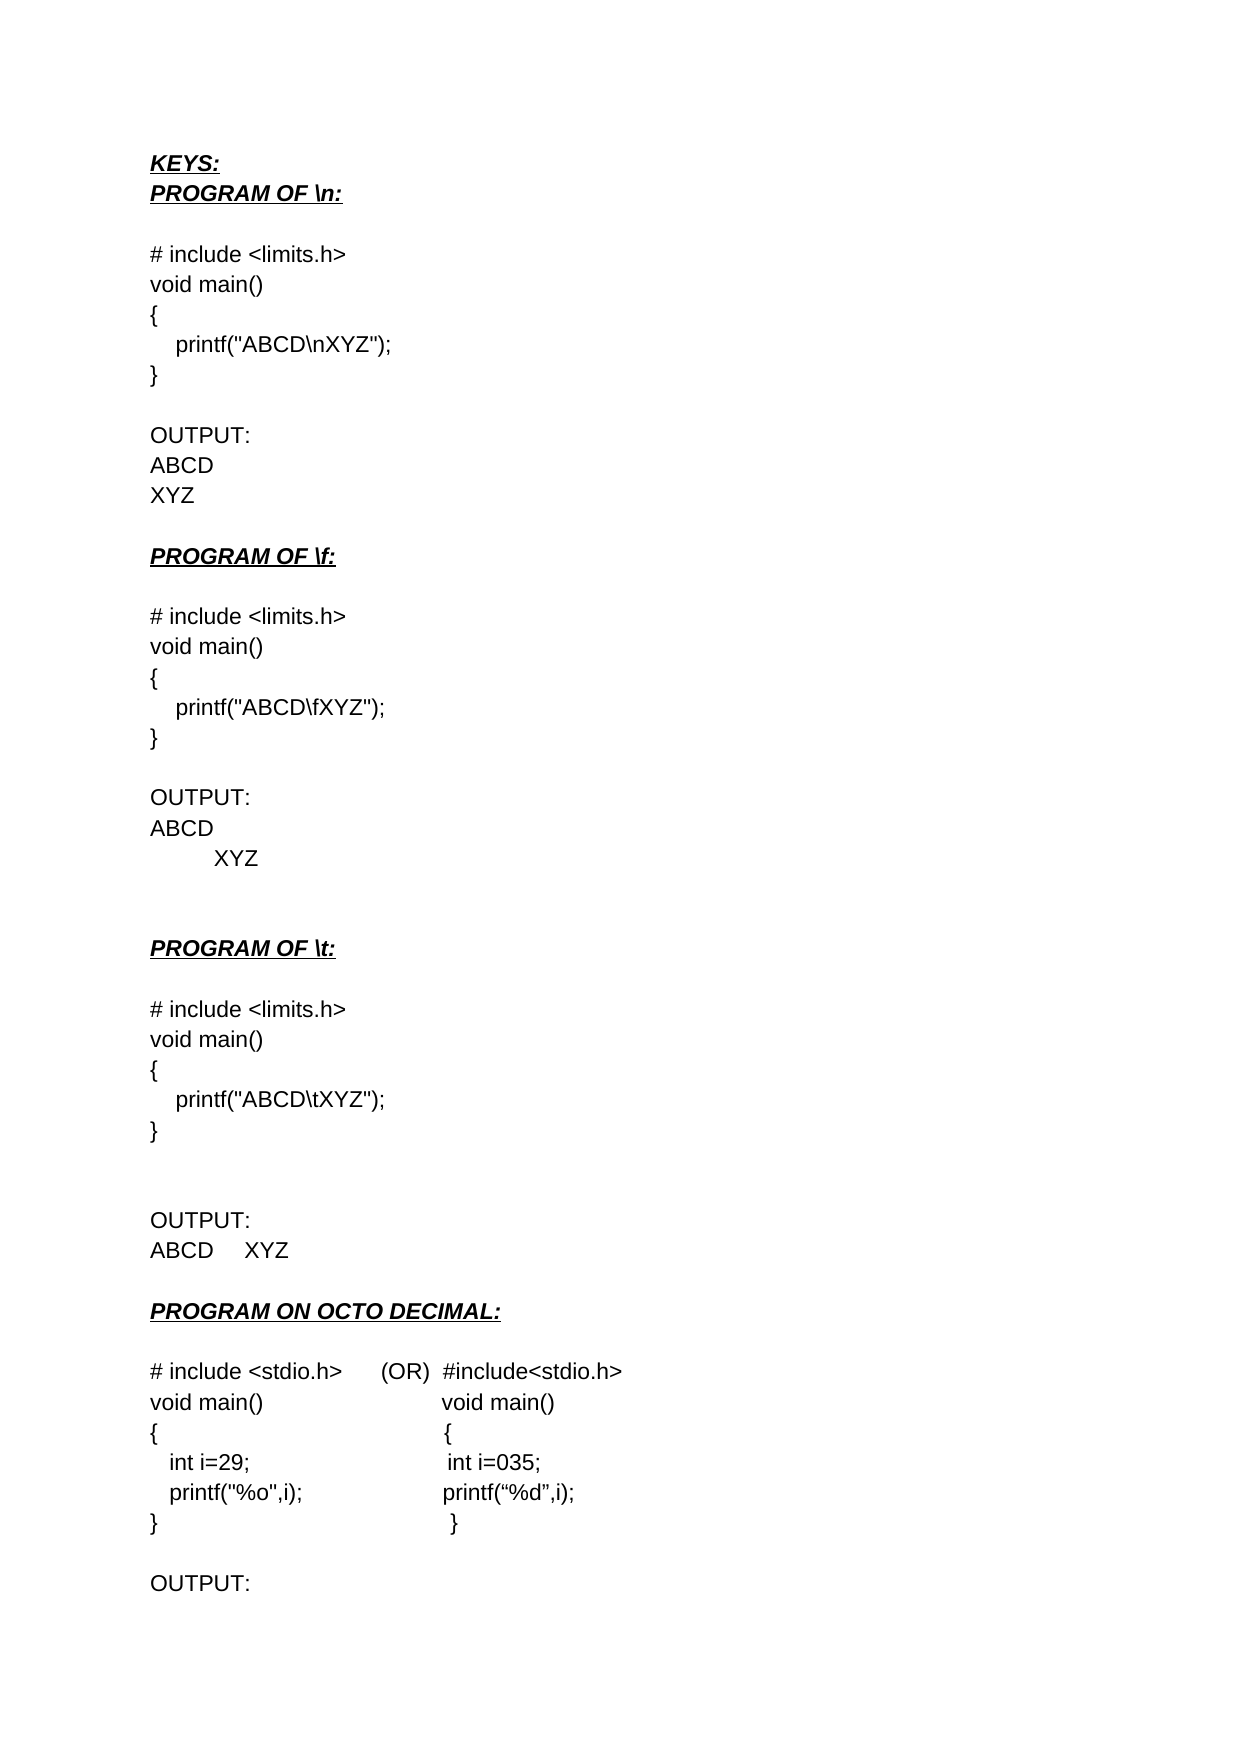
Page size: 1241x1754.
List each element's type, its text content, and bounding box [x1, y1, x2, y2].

text { [150, 663, 1090, 690]
text } [150, 1117, 1090, 1143]
text { [150, 301, 1090, 327]
text PROGRAM OF \t: [150, 935, 1090, 962]
text int i=29; int i=035; [150, 1449, 1090, 1475]
text } [150, 361, 1090, 388]
text { { [150, 1419, 1090, 1445]
text XYZ [150, 845, 1090, 871]
text ABCD XYZ [150, 1237, 1090, 1264]
text # include <stdio.h> (OR) #include<stdio.h> [150, 1358, 1090, 1385]
text OUTPUT: [150, 1570, 1090, 1596]
text void main() void main() [150, 1388, 1090, 1415]
text printf("%o",i); printf(“%d”,i); [150, 1479, 1090, 1506]
text void main() [150, 633, 1090, 660]
text KEYS: [150, 150, 1090, 176]
text printf("ABCD\tXYZ"); [150, 1086, 1090, 1113]
text { [150, 1056, 1090, 1083]
text OUTPUT: [150, 784, 1090, 811]
text # include <limits.h> [150, 996, 1090, 1022]
text OUTPUT: [150, 1207, 1090, 1234]
text } } [150, 1509, 1090, 1536]
text ABCD [150, 814, 1090, 841]
text void main() [150, 1026, 1090, 1052]
text PROGRAM OF \n: [150, 180, 1090, 207]
text XYZ [150, 482, 1090, 509]
text OUTPUT: [150, 422, 1090, 448]
text # include <limits.h> [150, 603, 1090, 629]
text } [150, 724, 1090, 750]
text # include <limits.h> [150, 241, 1090, 267]
text void main() [150, 271, 1090, 297]
text printf("ABCD\nXYZ"); [150, 331, 1090, 358]
text printf("ABCD\fXYZ"); [150, 694, 1090, 720]
text PROGRAM ON OCTO DECIMAL: [150, 1298, 1090, 1324]
text ABCD [150, 452, 1090, 478]
text PROGRAM OF \f: [150, 543, 1090, 569]
